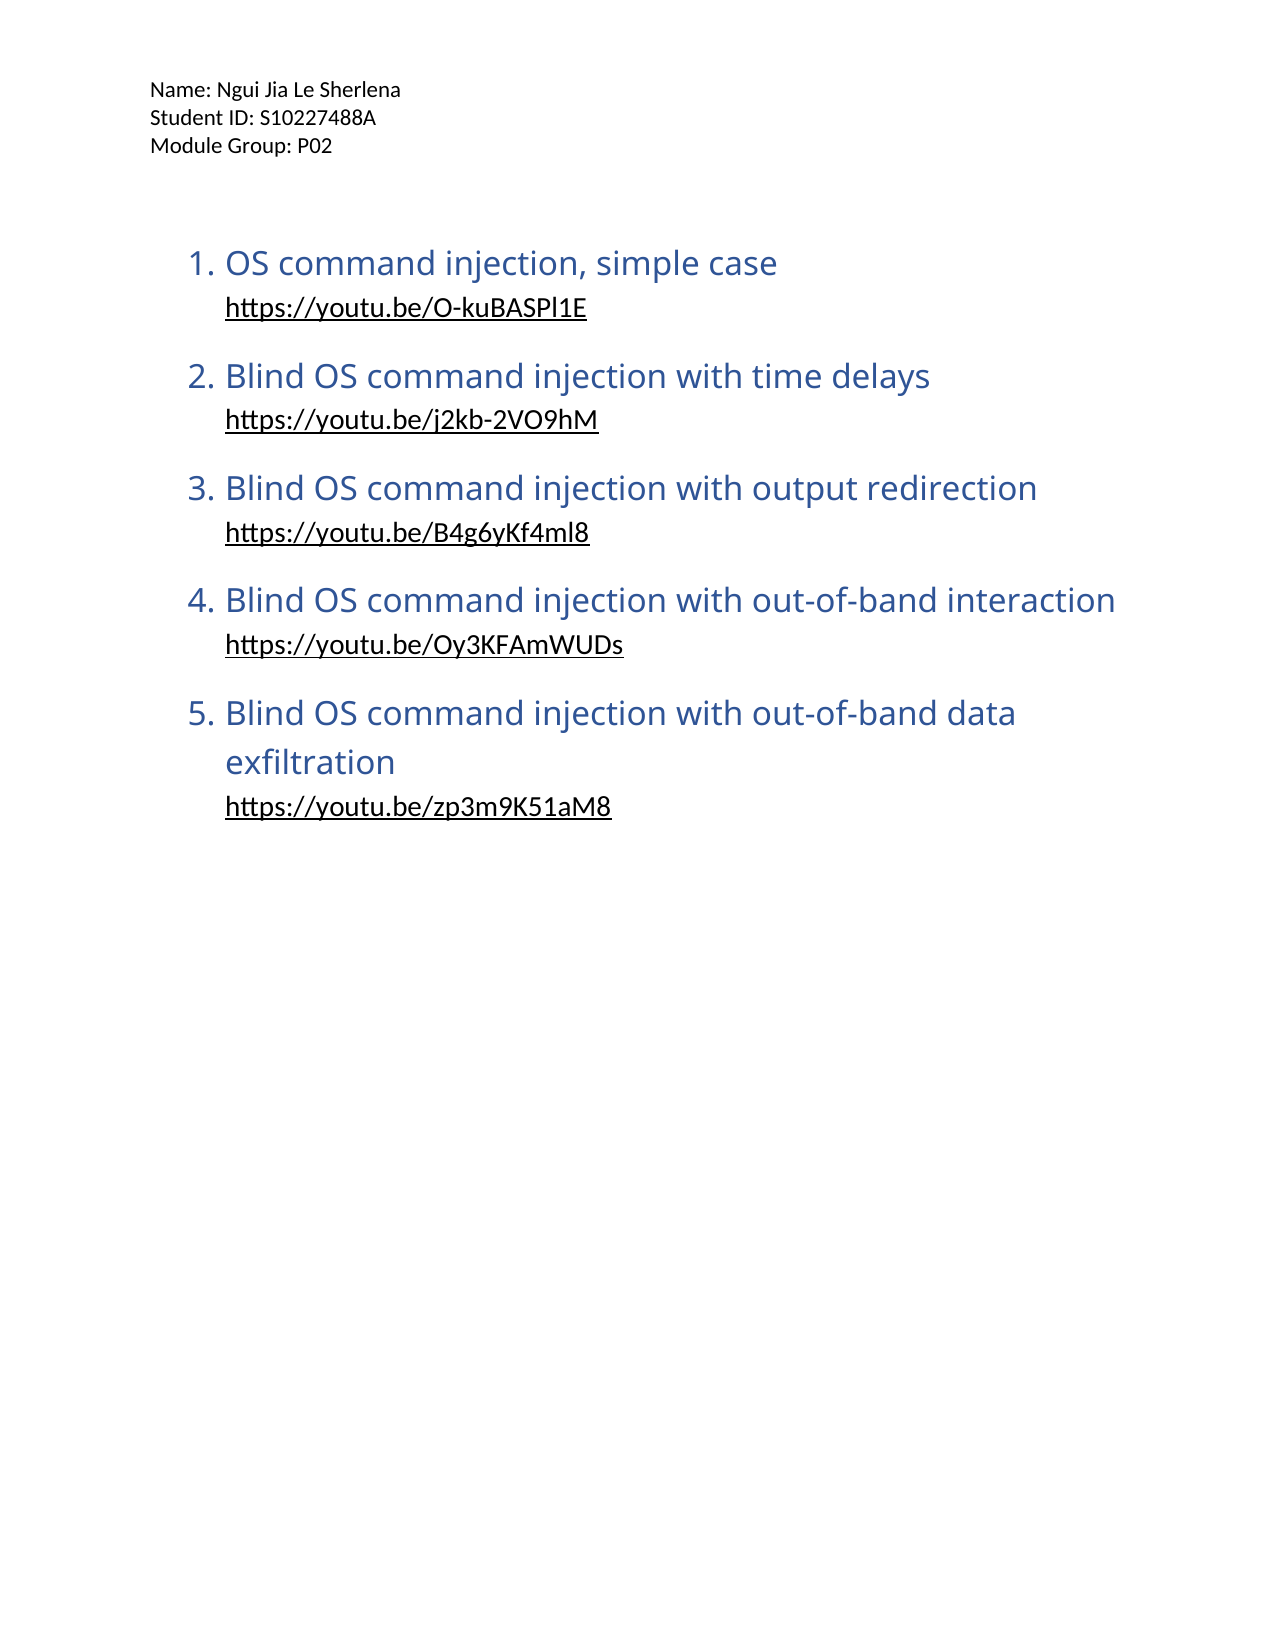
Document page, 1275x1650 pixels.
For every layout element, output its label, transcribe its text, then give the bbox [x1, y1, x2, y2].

text https://youtu.be/O-kuBASPl1E [187, 289, 1125, 325]
subtitle OS command injection, simple case [187, 240, 1125, 286]
subtitle Blind OS command injection with out-of-band interaction [187, 577, 1125, 623]
subtitle Blind OS command injection with output redirection [187, 465, 1125, 510]
subtitle Blind OS command injection with time delays [187, 352, 1125, 398]
text https://youtu.be/Oy3KFAmWUDs [225, 626, 1125, 662]
text https://youtu.be/B4g6yKf4ml8 [225, 514, 1125, 549]
text https://youtu.be/j2kb-2VO9hM [225, 401, 1125, 437]
subtitle Blind OS command injection with out-of-band data exfiltration [187, 690, 1125, 784]
text https://youtu.be/zp3m9K51aM8 [225, 788, 1125, 823]
